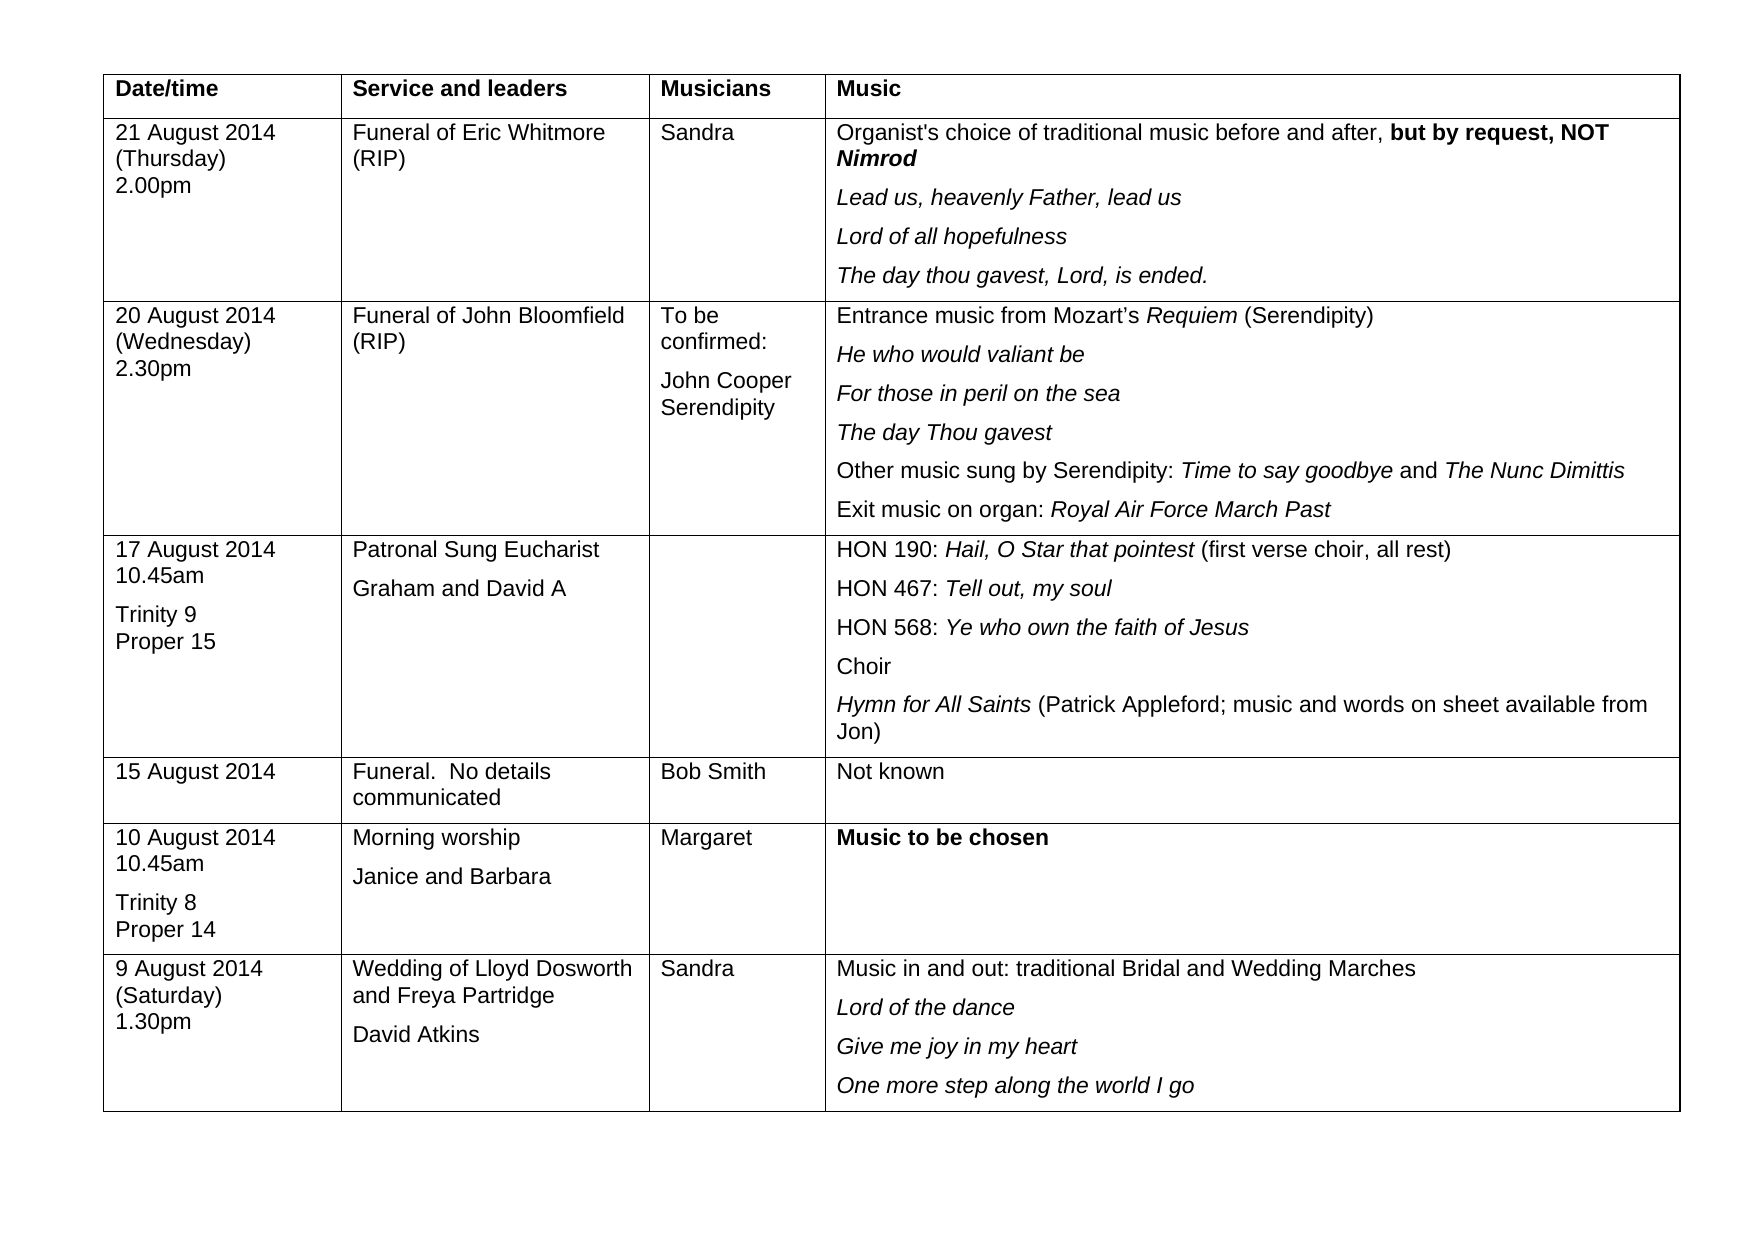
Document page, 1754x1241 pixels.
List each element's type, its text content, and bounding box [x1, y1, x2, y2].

table_cell Sandra [650, 955, 825, 1111]
table_cell Music in and out: traditional Bridal and Wedding Marches Lord of the dance Give me joy in my heart One more step along the world I go [826, 955, 1679, 1111]
table_cell 10 August 2014 10.45am Trinity 8 Proper 14 [104, 824, 341, 954]
table_cell Funeral of Eric Whitmore (RIP) [342, 119, 649, 301]
table_header Musicians [650, 75, 825, 118]
table_cell Morning worship Janice and Barbara [342, 824, 649, 954]
table_cell HON 190: Hail, O Star that pointest (first verse choir, all rest) HON 467: Tell out, my soul HON 568: Ye who own the faith of Jesus Choir Hymn for All Saints (Patrick Appleford; music and words on sheet available from Jon) [826, 536, 1679, 757]
table_cell Margaret [650, 824, 825, 954]
table_cell 15 August 2014 [104, 758, 341, 823]
table_cell Sandra [650, 119, 825, 301]
table_header Date/time [104, 75, 341, 118]
table_cell 9 August 2014 (Saturday) 1.30pm [104, 955, 341, 1111]
table_cell 20 August 2014 (Wednesday) 2.30pm [104, 302, 341, 535]
table_cell To be confirmed: John Cooper Serendipity [650, 302, 825, 535]
table_cell Funeral of John Bloomfield (RIP) [342, 302, 649, 535]
table_cell 17 August 2014 10.45am Trinity 9 Proper 15 [104, 536, 341, 757]
table_cell Not known [826, 758, 1679, 823]
table_cell Bob Smith [650, 758, 825, 823]
table_cell Entrance music from Mozart’s Requiem (Serendipity) He who would valiant be For those in peril on the sea The day Thou gavest Other music sung by Serendipity: Time to say goodbye and The Nunc Dimittis Exit music on organ: Royal Air Force March Past [826, 302, 1679, 535]
table_cell Patronal Sung Eucharist Graham and David A [342, 536, 649, 757]
table_cell [650, 536, 825, 757]
table_cell 21 August 2014 (Thursday) 2.00pm [104, 119, 341, 301]
table_cell Music to be chosen [826, 824, 1679, 954]
table_cell Organist's choice of traditional music before and after, but by request, NOT Nimrod Lead us, heavenly Father, lead us Lord of all hopefulness The day thou gavest, Lord, is ended. [826, 119, 1679, 301]
table_cell Wedding of Lloyd Dosworth and Freya Partridge David Atkins [342, 955, 649, 1111]
table_header Service and leaders [342, 75, 649, 118]
table_header Music [826, 75, 1679, 118]
table_cell Funeral. No details communicated [342, 758, 649, 823]
